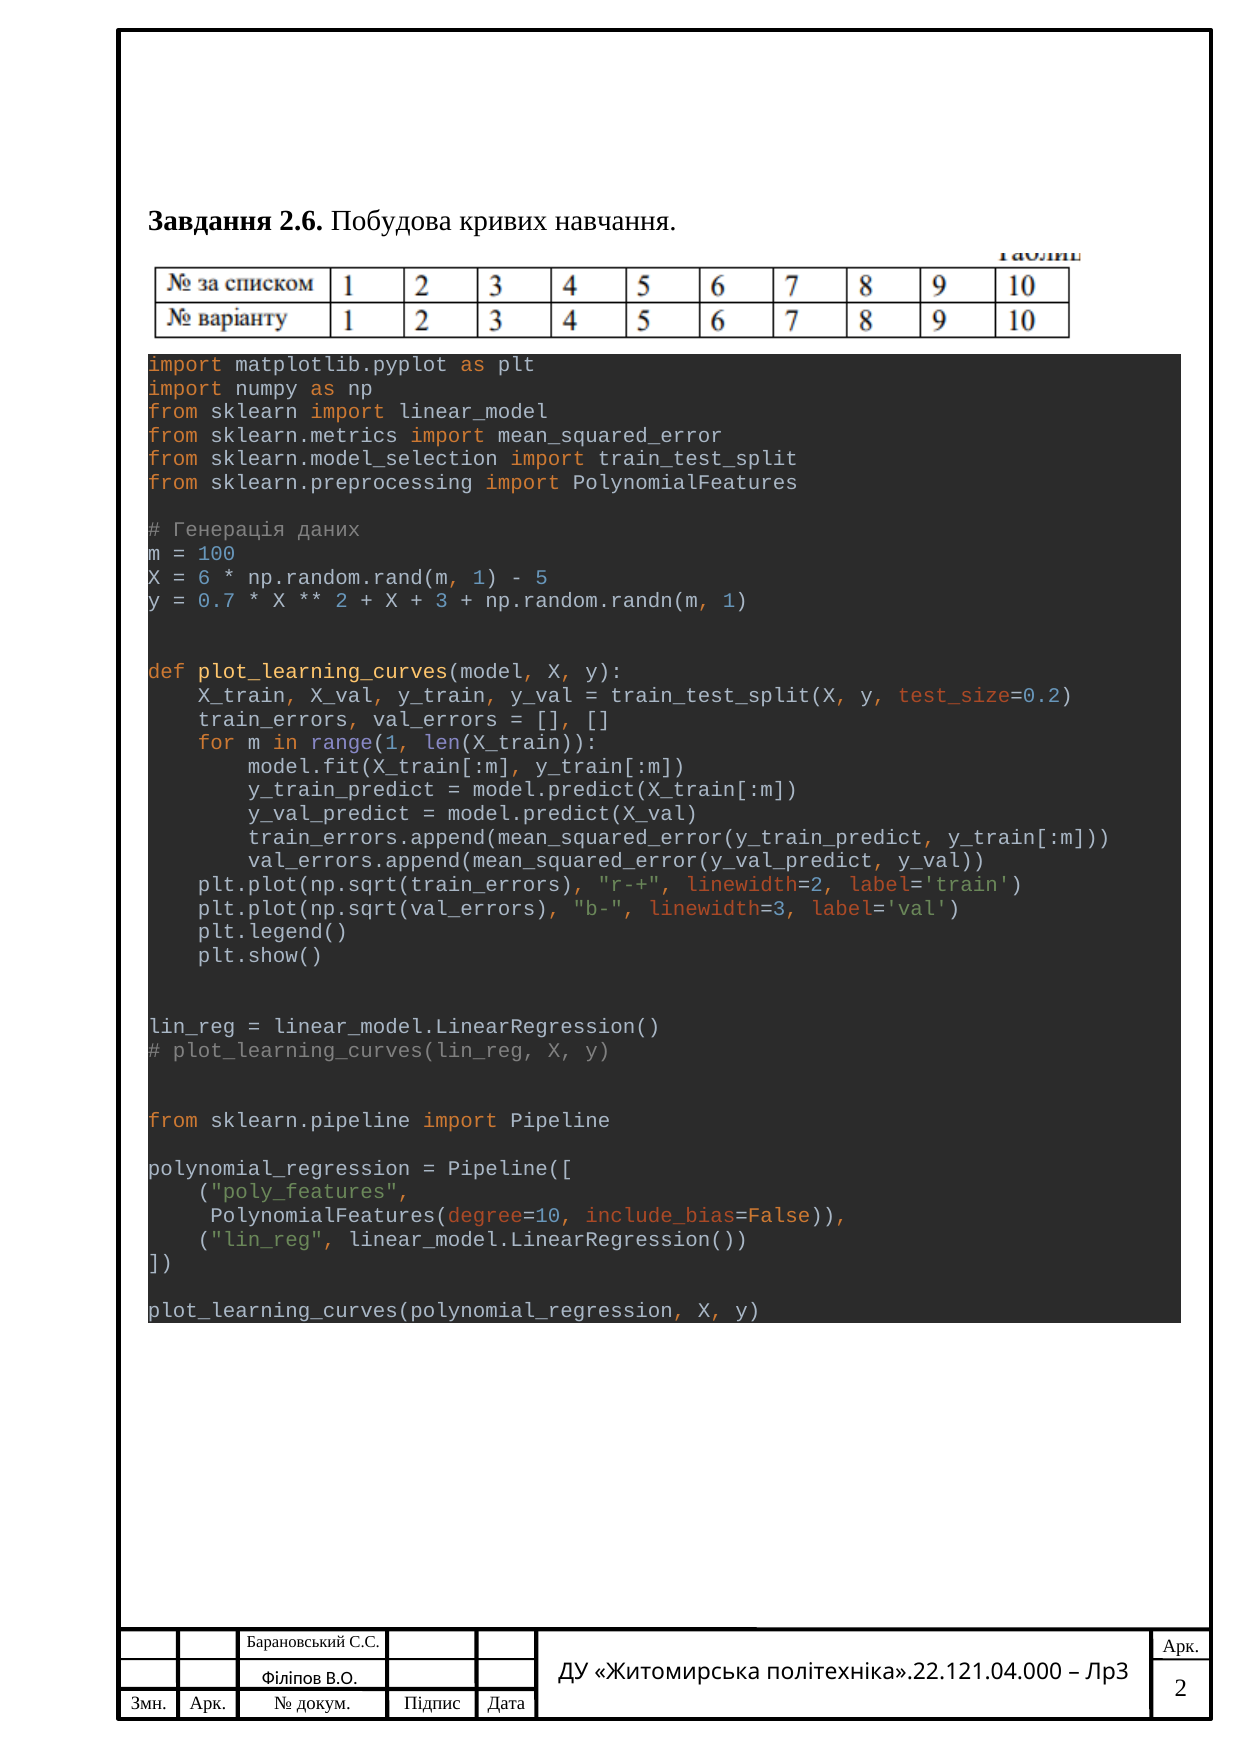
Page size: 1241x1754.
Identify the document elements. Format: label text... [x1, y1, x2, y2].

text import matplotlib.pyplot as plt import numpy as np from sklearn import linear_model from sklearn.metrics import mean_squared_error from sklearn.model_selection import train_test_split from sklearn.preprocessing import PolynomialFeatures # Генерація даних m = 100 X = 6 * np.random.rand(m, 1) - 5 y = 0.7 * X ** 2 + X + 3 + np.random.randn(m, 1) def plot_learning_curves(model, X, y): X_train, X_val, y_train, y_val = train_test_split(X, y, test_size=0.2) train_errors, val_errors = [], [] for m in range(1, len(X_train)): model.fit(X_train[:m], y_train[:m]) y_train_predict = model.predict(X_train[:m]) y_val_predict = model.predict(X_val) train_errors.append(mean_squared_error(y_train_predict, y_train[:m])) val_errors.append(mean_squared_error(y_val_predict, y_val)) plt.plot(np.sqrt(train_errors), "r-+", linewidth=2, label='train') plt.plot(np.sqrt(val_errors), "b-", linewidth=3, label='val') plt.legend() plt.show() lin_reg = linear_model.LinearRegression() # plot_learning_curves(lin_reg, X, y) from sklearn.pipeline import Pipeline polynomial_regression = Pipeline([ ("poly_features", PolynomialFeatures(degree=10, include_bias=False)), ("lin_reg", linear_model.LinearRegression()) ]) plot_learning_curves(polynomial_regression, X, y) [148, 354, 1181, 1323]
picture [147, 253, 1081, 340]
text Завдання 2.6. Побудова кривих навчання. [148, 203, 1181, 237]
